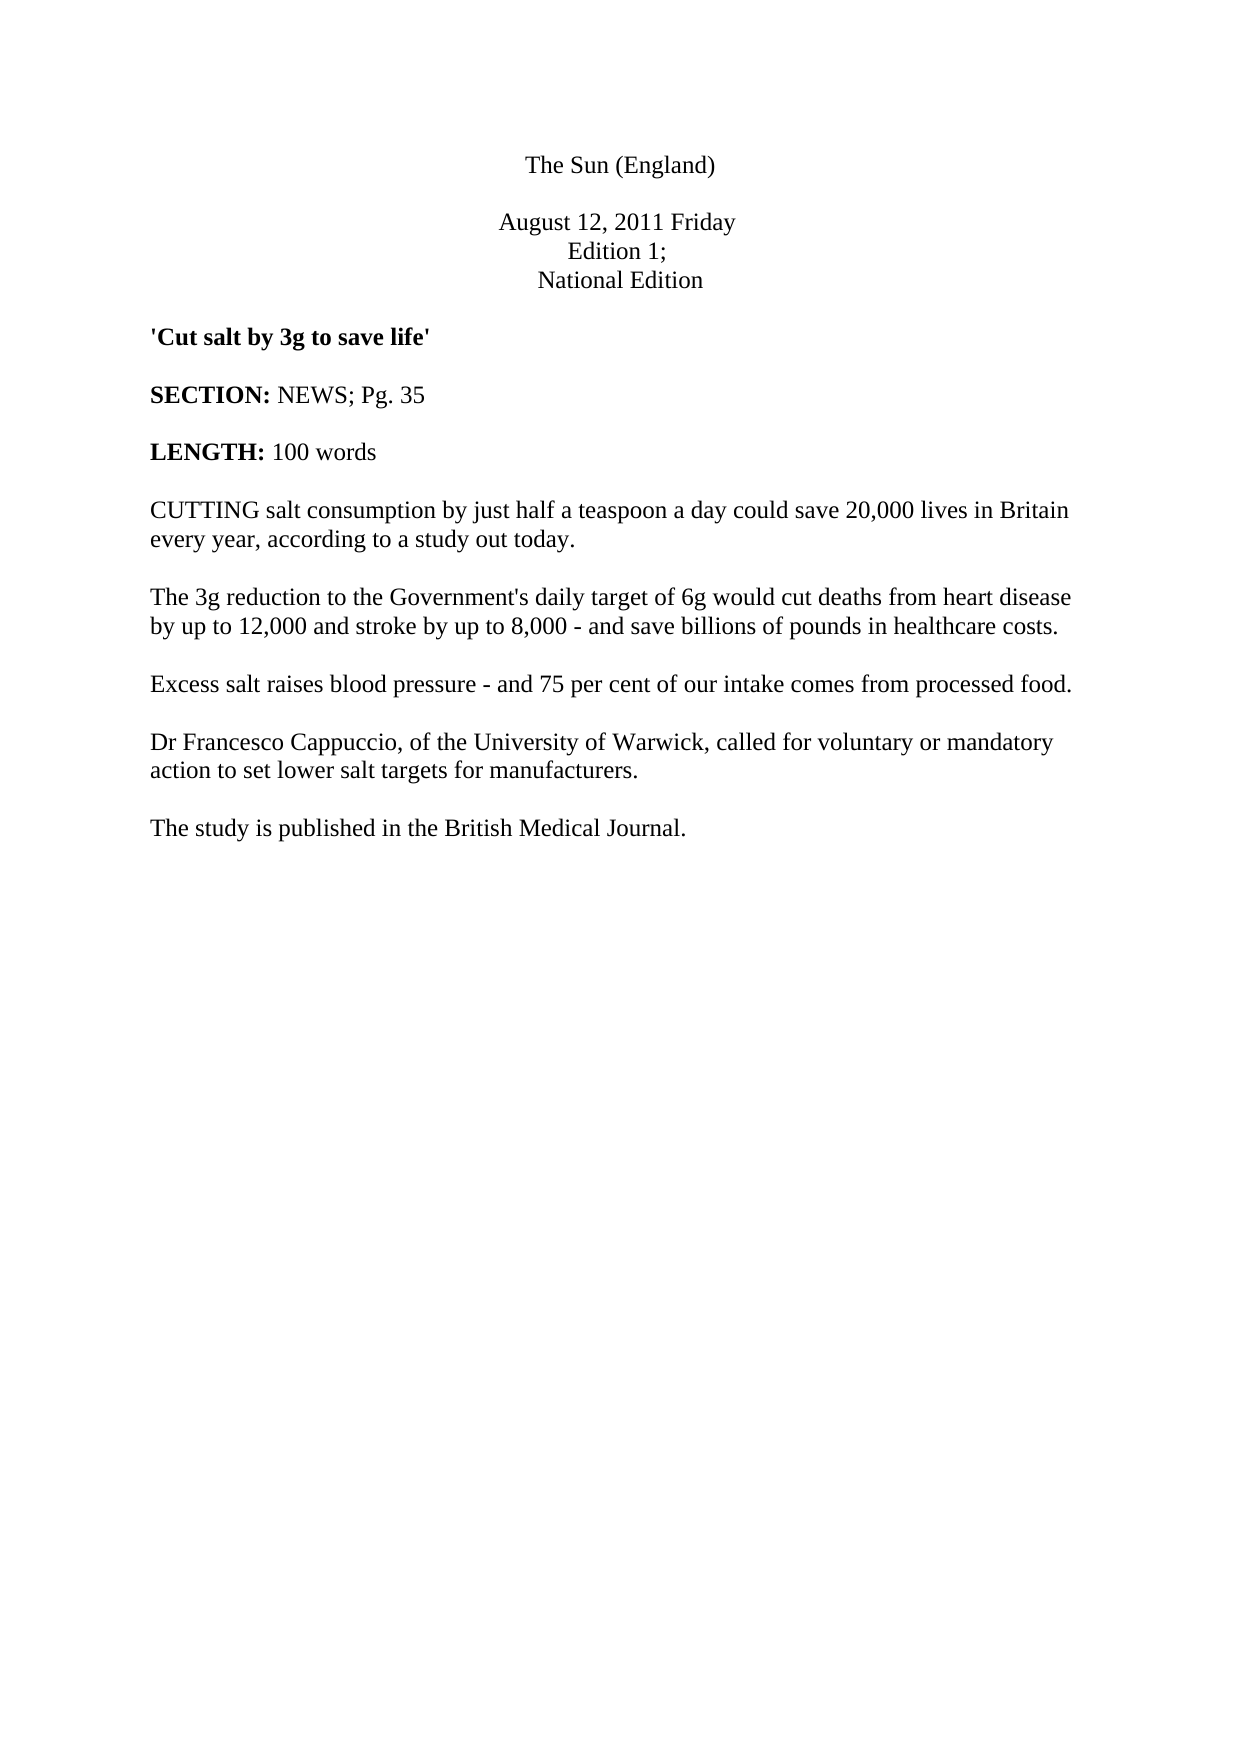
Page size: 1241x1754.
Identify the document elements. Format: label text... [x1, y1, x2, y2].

text The Sun (England) [150, 150, 1090, 179]
text Dr Francesco Cappuccio, of the University of Warwick, called for voluntary or mandatory action to set lower salt targets for manufacturers. [150, 727, 1090, 784]
text 'Cut salt by 3g to save life' SECTION: NEWS; Pg. 35 LENGTH: 100 words [150, 294, 1090, 466]
text The study is published in the British Medical Journal. [150, 813, 1090, 842]
text August 12, 2011 Friday Edition 1; National Edition [150, 179, 1090, 294]
text Excess salt raises blood pressure - and 75 per cent of our intake comes from processed food. [150, 669, 1090, 697]
text CUTTING salt consumption by just half a teaspoon a day could save 20,000 lives in Britain every year, according to a study out today. [150, 495, 1090, 553]
text The 3g reduction to the Government's daily target of 6g would cut deaths from heart disease by up to 12,000 and stroke by up to 8,000 - and save billions of pounds in healthcare costs. [150, 582, 1090, 639]
